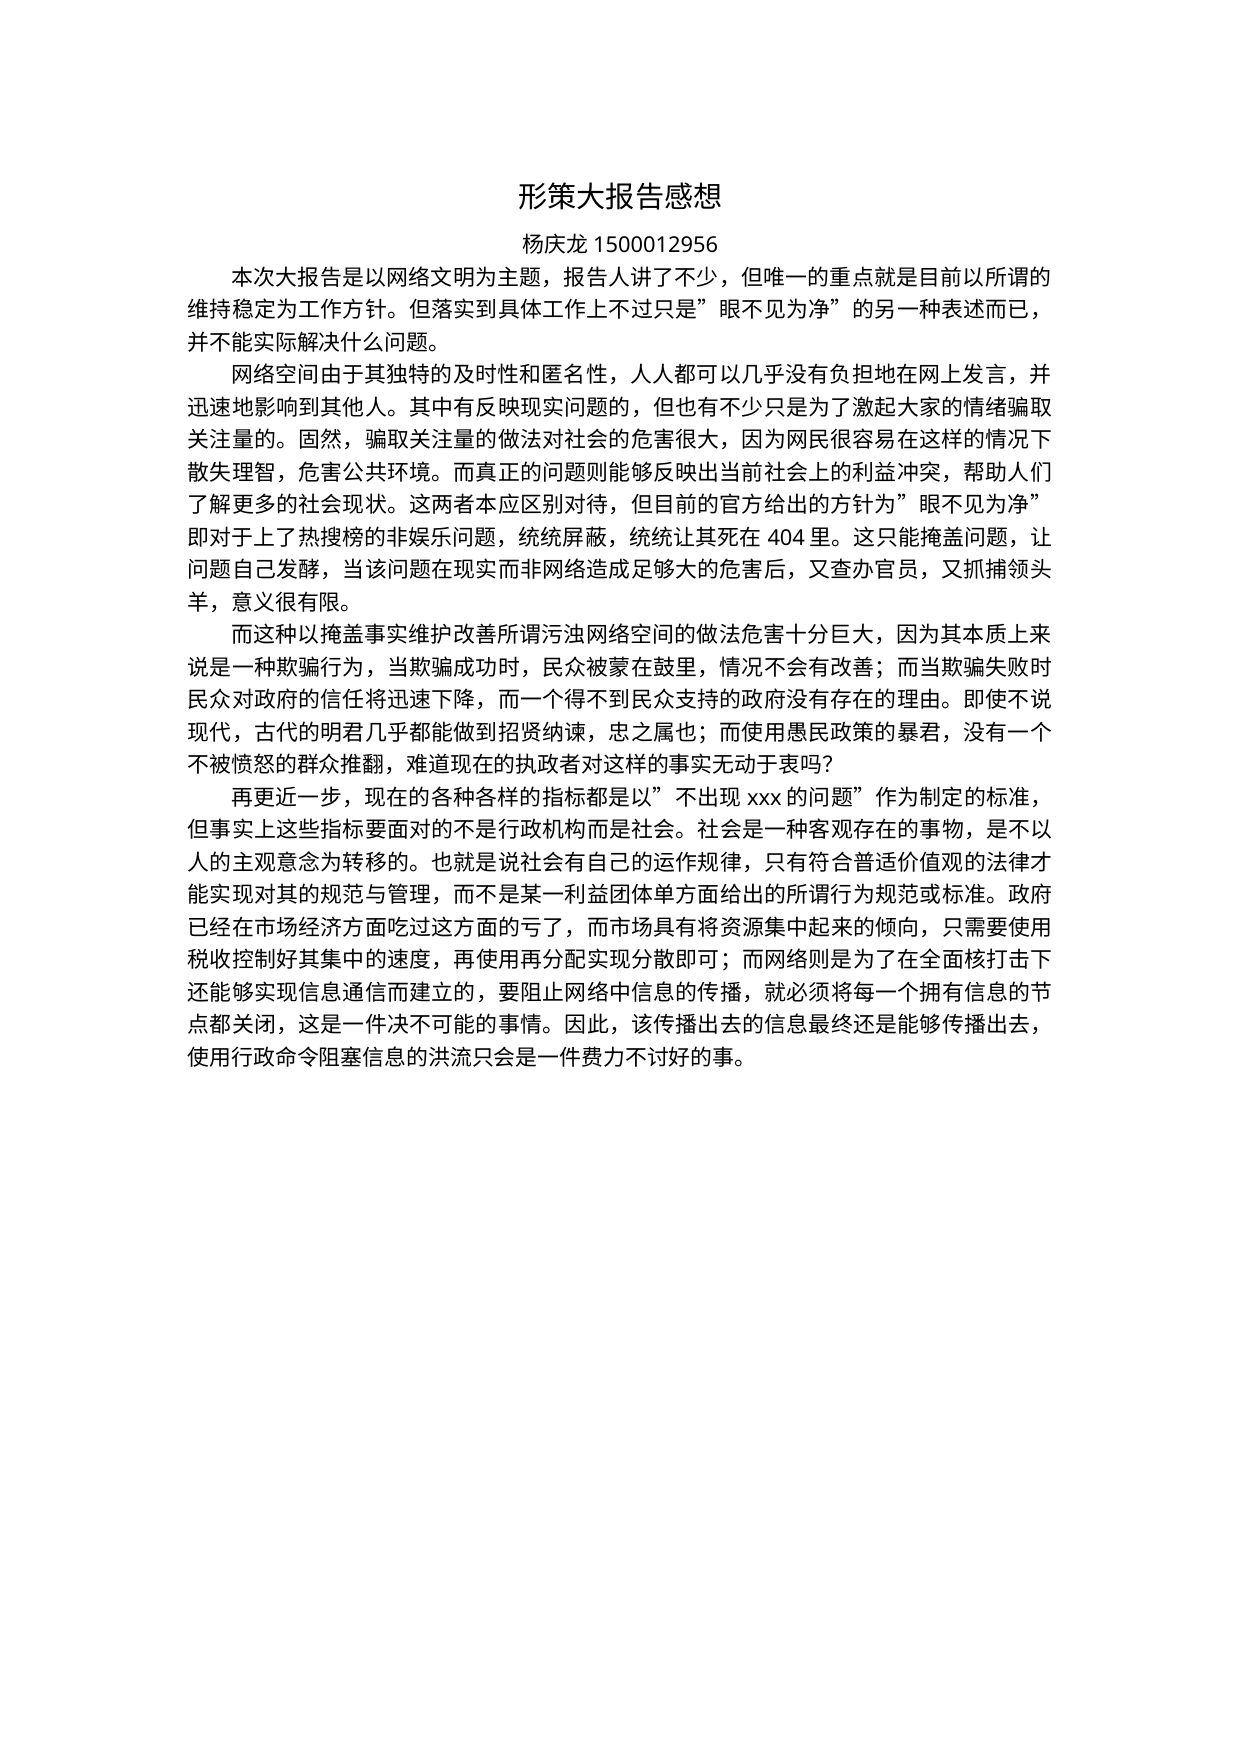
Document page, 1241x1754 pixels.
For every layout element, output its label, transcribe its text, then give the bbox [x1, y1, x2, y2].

text 再更近一步，现在的各种各样的指标都是以”不出现xxx的问题”作为制定的标准，但事实上这些指标要面对的不是行政机构而是社会。社会是一种客观存在的事物，是不以人的主观意念为转移的。也就是说社会有自己的运作规律，只有符合普适价值观的法律才能实现对其的规范与管理，而不是某一利益团体单方面给出的所谓行为规范或标准。政府已经在市场经济方面吃过这方面的亏了，而市场具有将资源集中起来的倾向，只需要使用税收控制好其集中的速度，再使用再分配实现分散即可；而网络则是为了在全面核打击下还能够实现信息通信而建立的，要阻止网络中信息的传播，就必须将每一个拥有信息的节点都关闭，这是一件决不可能的事情。因此，该传播出去的信息最终还是能够传播出去，使用行政命令阻塞信息的洪流只会是一件费力不讨好的事。 [187, 779, 1053, 1072]
text 杨庆龙 1500012956 [187, 227, 1053, 259]
text 而这种以掩盖事实维护改善所谓污浊网络空间的做法危害十分巨大，因为其本质上来说是一种欺骗行为，当欺骗成功时，民众被蒙在鼓里，情况不会有改善；而当欺骗失败时，民众对政府的信任将迅速下降，而一个得不到民众支持的政府没有存在的理由。即使不说现代，古代的明君几乎都能做到招贤纳谏，忠之属也；而使用愚民政策的暴君，没有一个不被愤怒的群众推翻，难道现在的执政者对这样的事实无动于衷吗？ [187, 617, 1053, 779]
text 本次大报告是以网络文明为主题，报告人讲了不少，但唯一的重点就是目前以所谓的维持稳定为工作方针。但落实到具体工作上不过只是”眼不见为净”的另一种表述而已，并不能实际解决什么问题。 [187, 259, 1053, 357]
text 网络空间由于其独特的及时性和匿名性，人人都可以几乎没有负担地在网上发言，并迅速地影响到其他人。其中有反映现实问题的，但也有不少只是为了激起大家的情绪骗取关注量的。固然，骗取关注量的做法对社会的危害很大，因为网民很容易在这样的情况下散失理智，危害公共环境。而真正的问题则能够反映出当前社会上的利益冲突，帮助人们了解更多的社会现状。这两者本应区别对待，但目前的官方给出的方针为”眼不见为净”，即对于上了热搜榜的非娱乐问题，统统屏蔽，统统让其死在404里。这只能掩盖问题，让问题自己发酵，当该问题在现实而非网络造成足够大的危害后，又查办官员，又抓捕领头羊，意义很有限。 [187, 357, 1053, 617]
text 形策大报告感想 [187, 162, 1053, 227]
